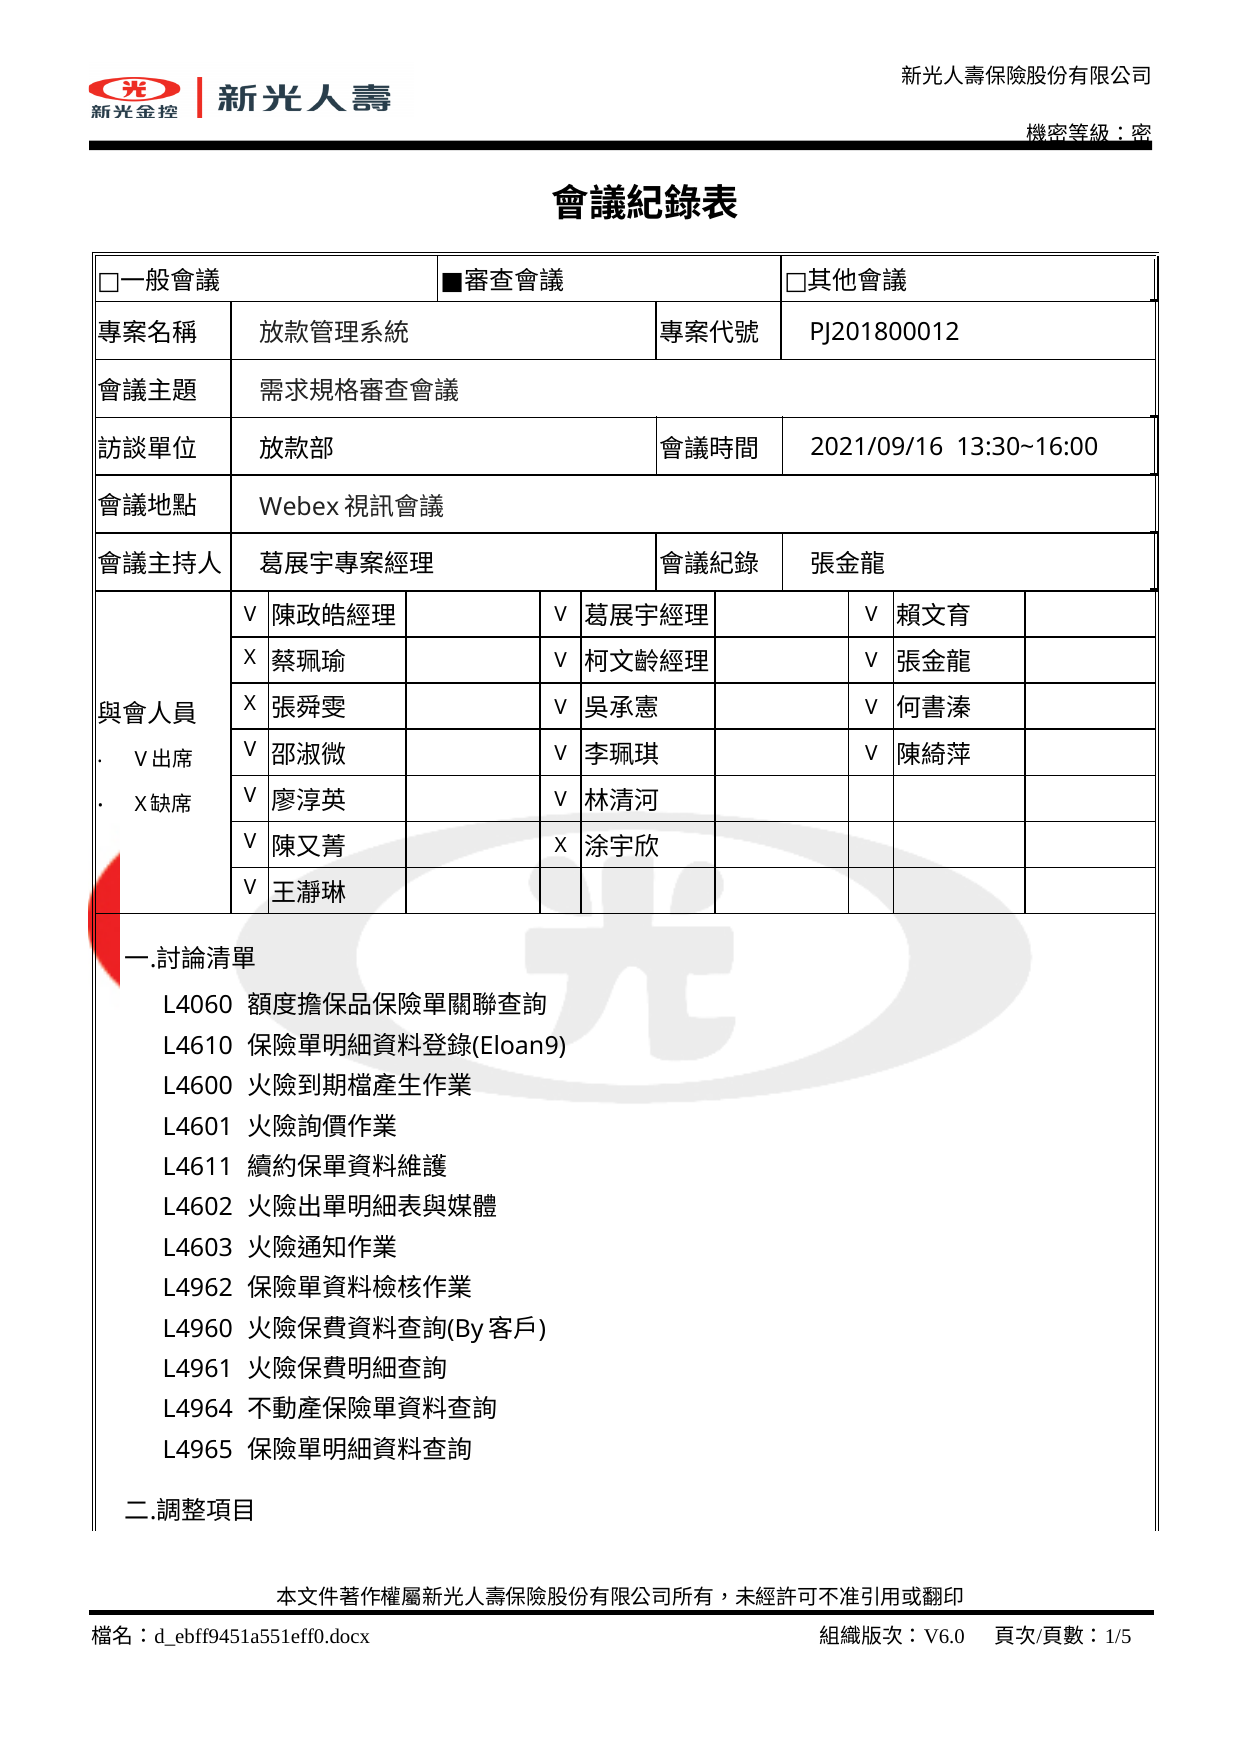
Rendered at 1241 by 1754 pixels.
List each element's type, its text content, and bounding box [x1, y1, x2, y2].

table_header □一般會議 [96, 256, 437, 301]
table_cell [716, 638, 848, 682]
table_cell [1026, 868, 1155, 913]
table_cell 需求規格審查會議 [232, 360, 1155, 416]
table_cell V [849, 638, 893, 682]
table_cell [894, 822, 1024, 867]
table_cell 吳承憲 [582, 684, 714, 728]
table_cell 葛展宇專案經理 [232, 534, 655, 590]
table_cell 陳又菁 [269, 822, 405, 867]
table_cell [716, 684, 848, 728]
table_cell 林清河 [582, 776, 714, 821]
table_cell Webex視訊會議 [232, 476, 1155, 532]
table_cell X [541, 822, 580, 867]
table_cell 邵淑微 [269, 730, 405, 774]
table_cell [716, 592, 848, 636]
table_cell [716, 868, 848, 913]
table_cell 會議紀錄 [657, 534, 782, 590]
table_cell V [541, 592, 580, 636]
picture [88, 61, 414, 118]
table_cell [716, 822, 848, 867]
table_cell 2021/09/16 13:30~16:00 [783, 418, 1154, 474]
table_cell [716, 776, 848, 821]
table_cell V [541, 638, 580, 682]
picture [88, 734, 92, 1121]
table_cell [407, 638, 539, 682]
table_cell PJ201800012 [782, 302, 1155, 359]
table_cell [1026, 822, 1155, 867]
table_cell 訪談單位 [96, 418, 230, 474]
table_cell V [232, 868, 268, 913]
table_cell [541, 868, 580, 913]
table_cell 廖淳英 [269, 776, 405, 821]
table_cell [407, 822, 539, 867]
table_cell V [232, 730, 268, 774]
table_cell 李珮琪 [582, 730, 714, 774]
table_cell [849, 822, 893, 867]
table_cell [407, 776, 539, 821]
table_cell [849, 776, 893, 821]
table_cell [1026, 638, 1155, 682]
table_cell 放款部 [232, 418, 656, 474]
table_cell 賴文育 [894, 592, 1024, 636]
table_cell 放款管理系統 [232, 302, 655, 359]
table_cell V [232, 776, 268, 821]
table_cell 蔡珮瑜 [269, 638, 405, 682]
table_cell 專案代號 [657, 302, 780, 359]
table_cell 張金龍 [894, 638, 1024, 682]
table_cell [849, 868, 893, 913]
table_cell V [849, 730, 893, 774]
table_cell 葛展宇經理 [582, 592, 714, 636]
table_cell 張金龍 [783, 534, 1154, 590]
table_header □其他會議 [782, 256, 1156, 301]
table_cell 與會人員 V出席 X缺席 [96, 592, 230, 913]
table_cell V [849, 592, 893, 636]
table_cell [407, 684, 539, 728]
table_cell V [541, 776, 580, 821]
table_cell 會議地點 [96, 476, 230, 532]
table_cell [407, 868, 539, 913]
table_cell [1026, 776, 1155, 821]
table_cell 張舜雯 [269, 684, 405, 728]
table_cell V [232, 822, 268, 867]
table_cell 會議主題 [96, 360, 230, 416]
table_cell 會議時間 [657, 418, 782, 474]
table_cell 王瀞琳 [269, 868, 405, 913]
table_cell [1026, 730, 1155, 774]
table_cell V [232, 592, 268, 636]
table_cell [894, 776, 1024, 821]
table_header ■審查會議 [438, 256, 780, 301]
table_cell V [849, 684, 893, 728]
table_cell [716, 730, 848, 774]
table_cell 何書溱 [894, 684, 1024, 728]
table_cell 涂宇欣 [582, 822, 714, 867]
table_cell 柯文齡經理 [582, 638, 714, 682]
table_cell X [232, 638, 268, 682]
table_cell 專案名稱 [96, 302, 230, 359]
table_cell 陳政皓經理 [269, 592, 405, 636]
table_cell V [541, 684, 580, 728]
table_cell 陳綺萍 [894, 730, 1024, 774]
table_cell X [232, 684, 268, 728]
table_cell [894, 868, 1024, 913]
table_cell [582, 868, 714, 913]
table_cell [1026, 592, 1155, 636]
table_cell [1026, 684, 1155, 728]
table_cell V [541, 730, 580, 774]
table_cell [407, 592, 539, 636]
table_cell 會議主持人 [96, 534, 230, 590]
table_cell [407, 730, 539, 774]
